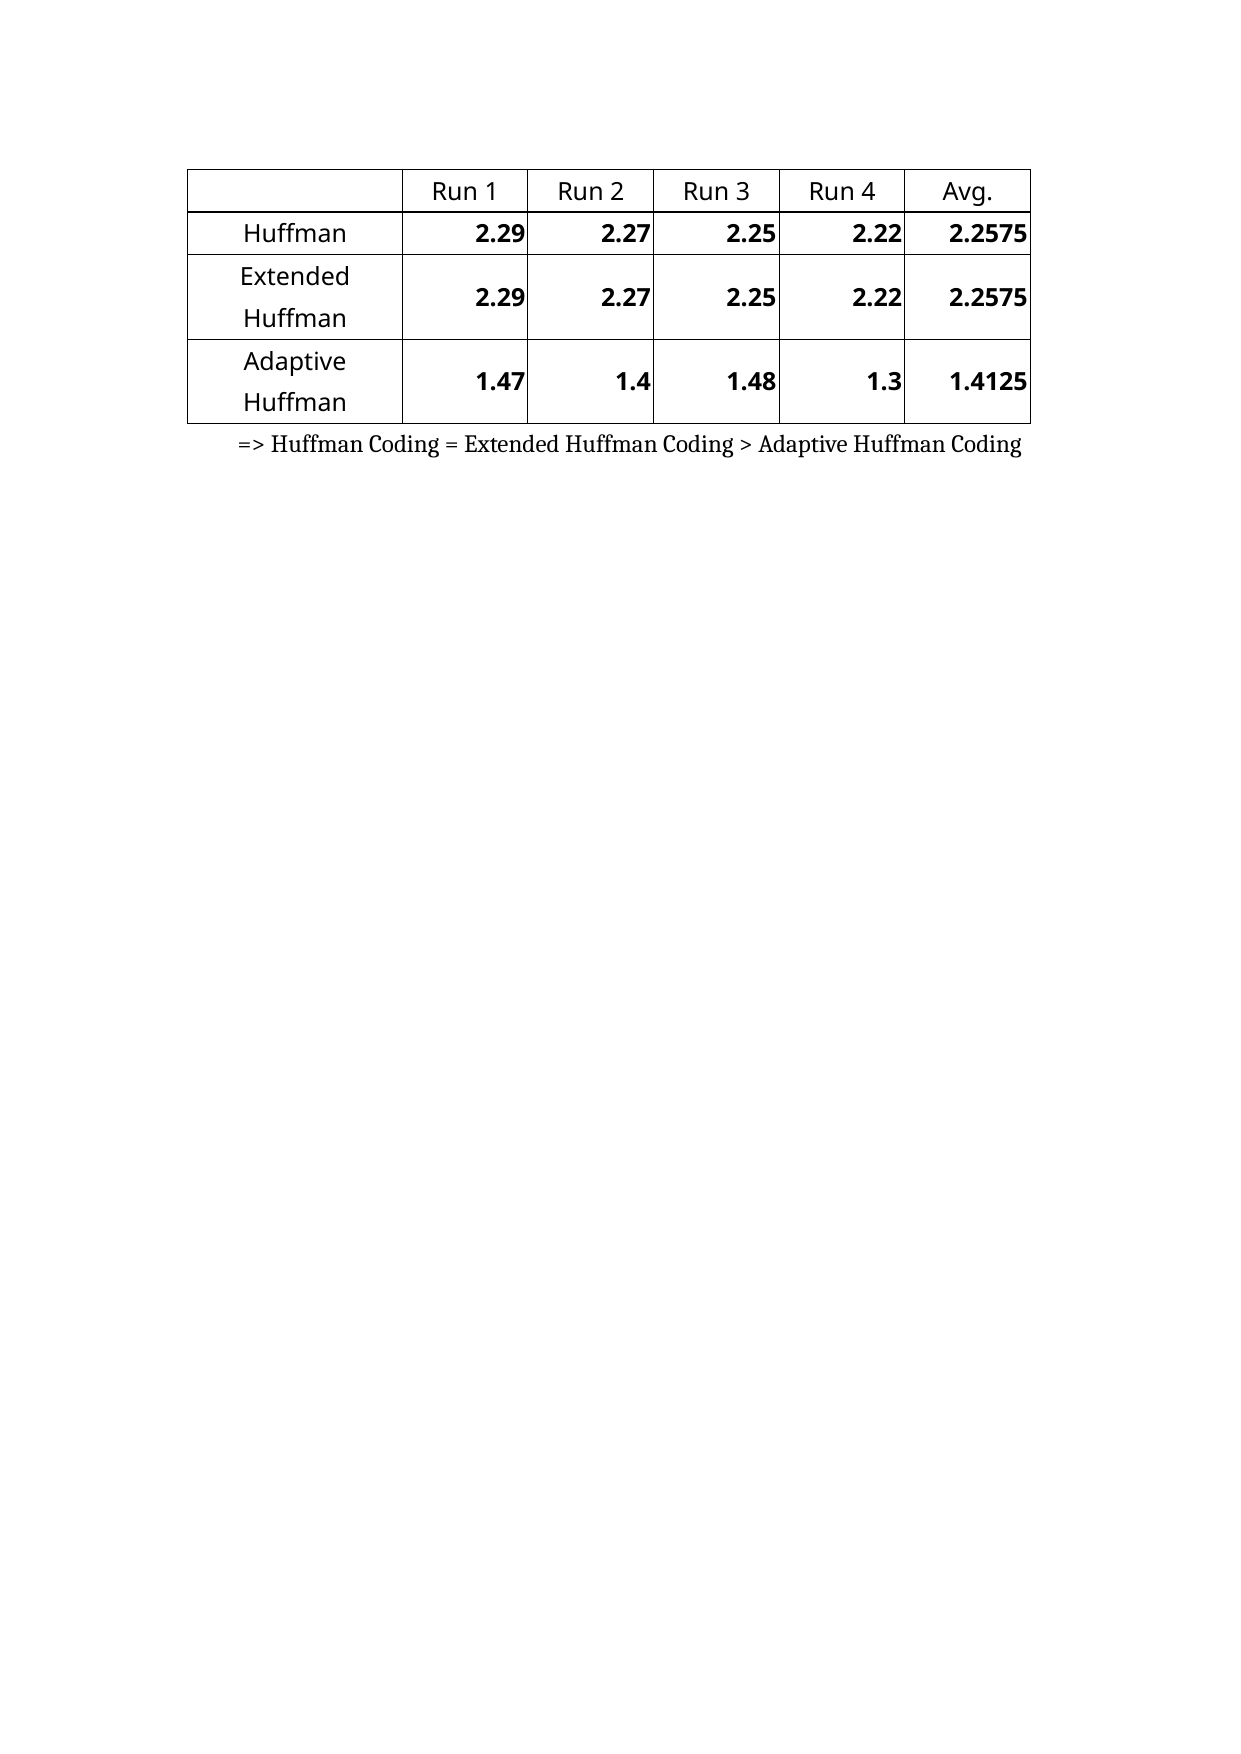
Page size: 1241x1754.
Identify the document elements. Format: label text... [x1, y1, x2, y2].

table_header Run 1 [403, 170, 527, 211]
table_cell 2.22 [780, 213, 904, 254]
table_header [188, 170, 402, 211]
table_cell 2.2575 [905, 213, 1030, 254]
table_cell 1.4 [528, 340, 653, 423]
table_cell 1.47 [403, 340, 527, 423]
table_cell 2.25 [654, 255, 779, 338]
table_cell 1.3 [780, 340, 904, 423]
table_cell 1.48 [654, 340, 779, 423]
table_header Run 3 [654, 170, 779, 211]
table_cell 2.22 [780, 255, 904, 338]
table_cell Huffman [188, 213, 402, 254]
table_cell 1.4125 [905, 340, 1030, 423]
table_cell 2.25 [654, 213, 779, 254]
table_cell Extended Huffman [188, 255, 402, 338]
table_cell 2.2575 [905, 255, 1030, 338]
table_cell Adaptive Huffman [188, 340, 402, 423]
table_header Avg. [905, 170, 1030, 211]
table_cell 2.27 [528, 213, 653, 254]
table_cell 2.29 [403, 255, 527, 338]
list => Huffman Coding = Extended Huffman Coding > Adaptive Huffman Coding [237, 424, 1053, 466]
table_header Run 4 [780, 170, 904, 211]
table_cell 2.27 [528, 255, 653, 338]
table_cell 2.29 [403, 213, 527, 254]
table_header Run 2 [528, 170, 653, 211]
